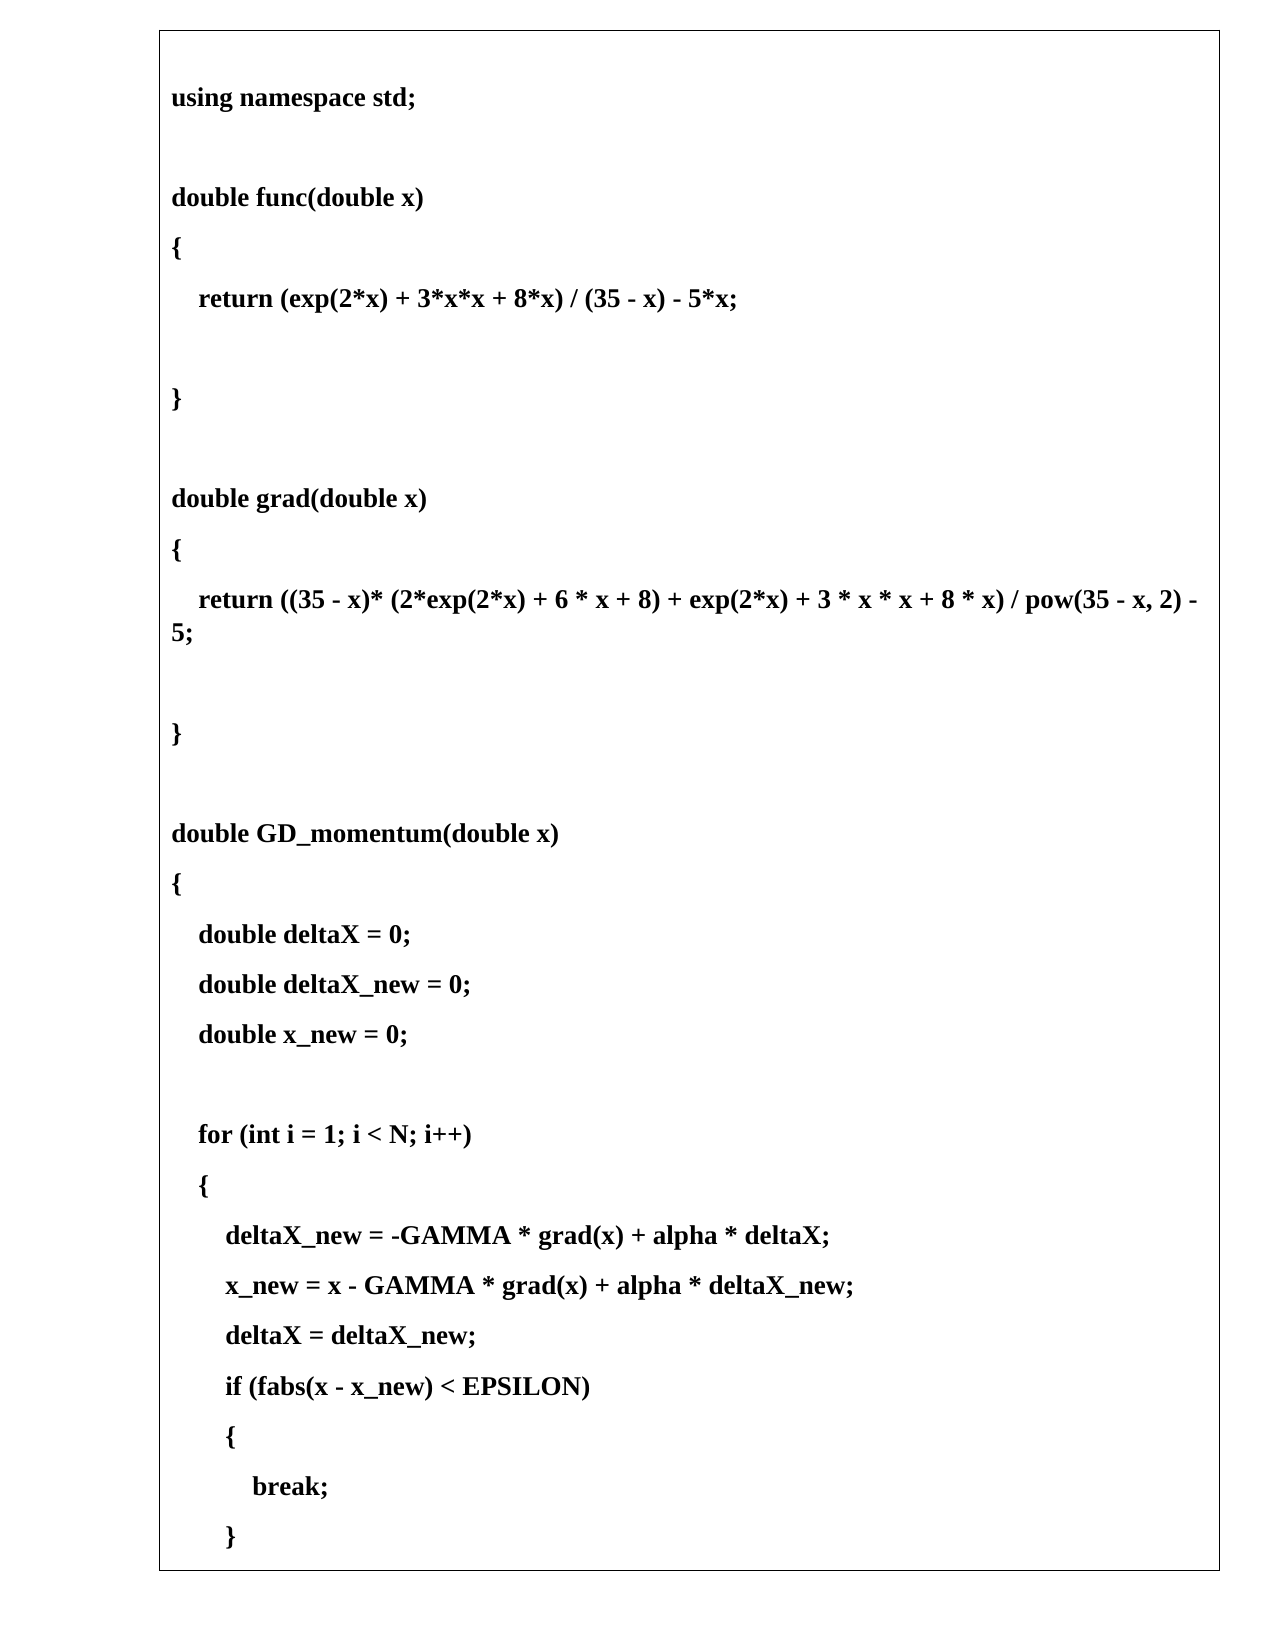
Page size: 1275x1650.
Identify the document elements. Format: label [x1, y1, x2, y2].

table_header [160, 31, 1219, 1570]
